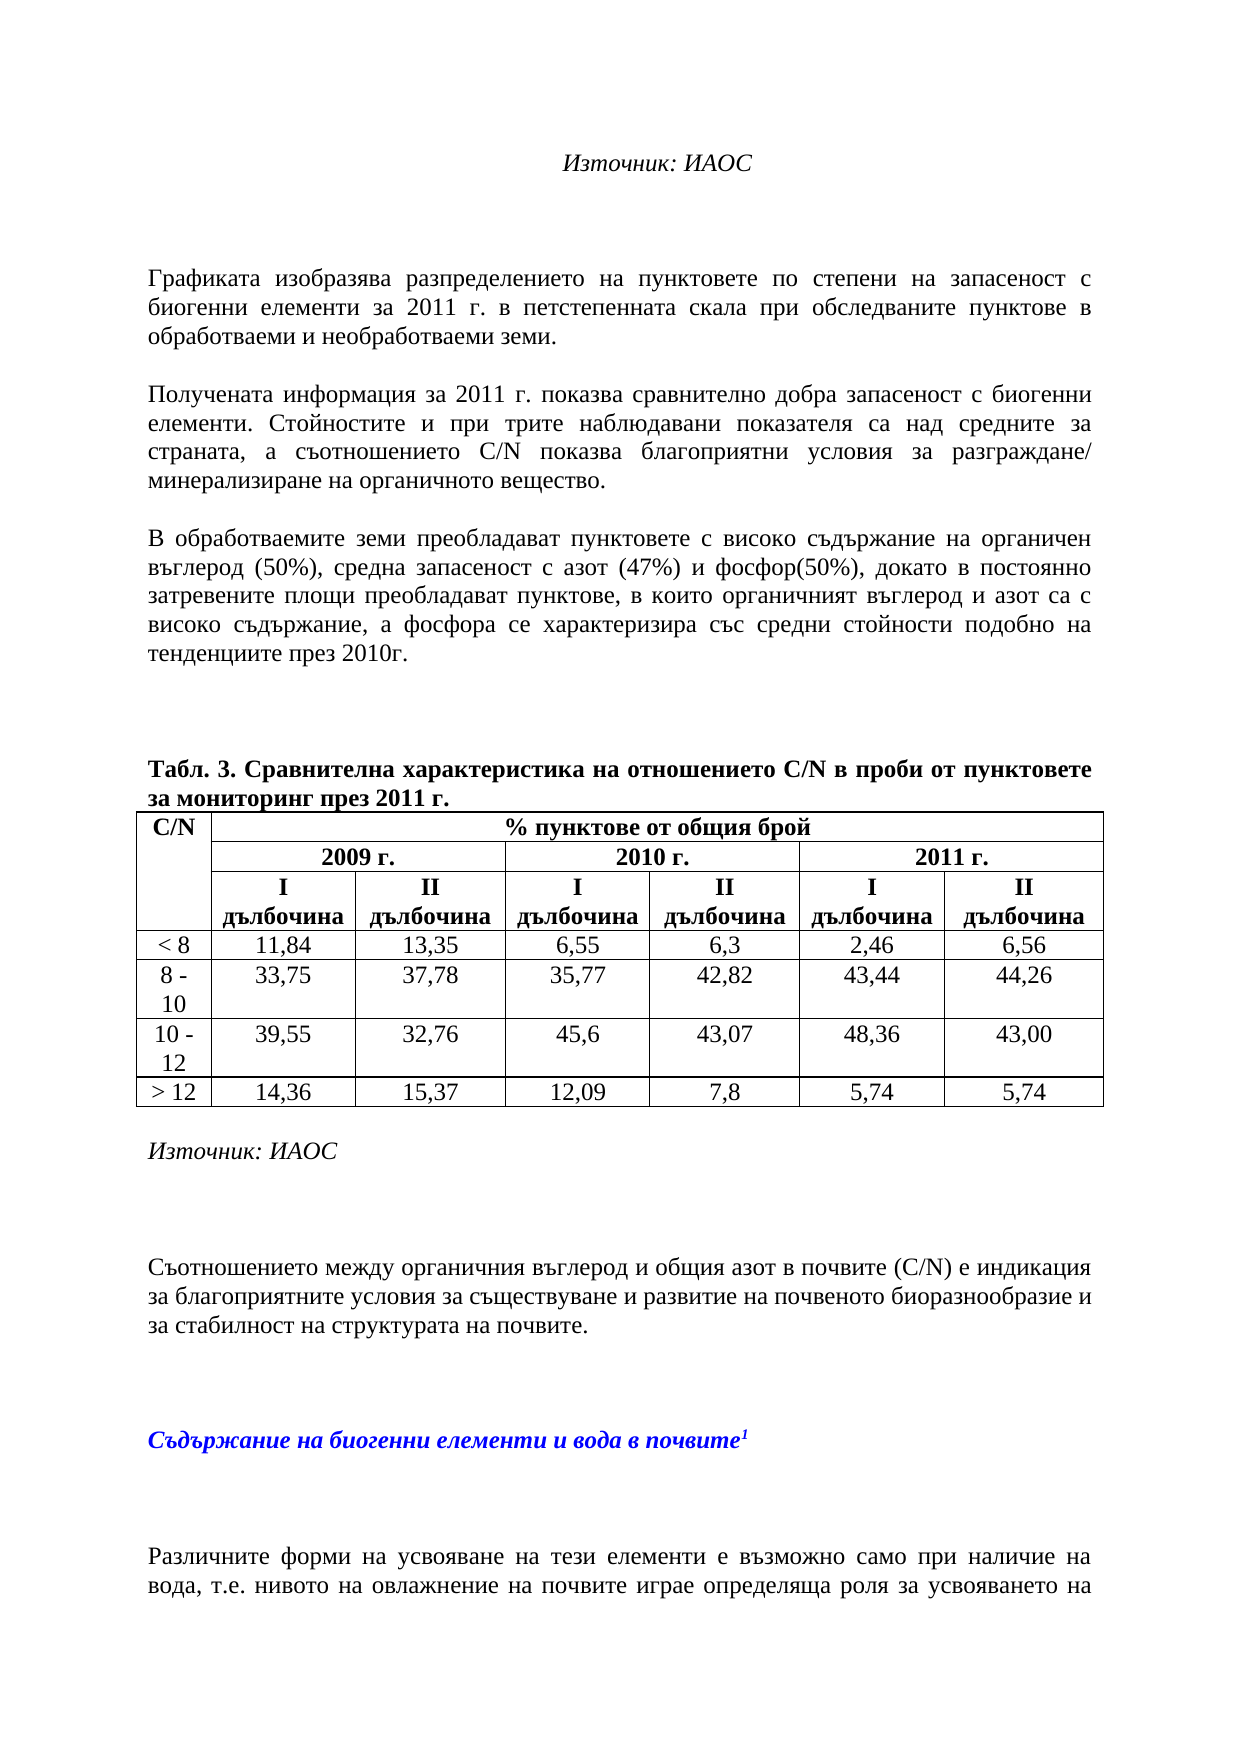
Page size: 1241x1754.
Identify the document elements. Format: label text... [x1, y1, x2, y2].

text Графиката изобразява разпределението на пунктовете по степени на запасеност с биогенни елементи за 2011 г. в петстепенната скала при обследваните пунктове в обработваеми и необработваеми земи. [148, 263, 1093, 350]
table_cell 11,84 [212, 931, 355, 959]
table_cell 35,77 [506, 960, 649, 1018]
table_cell 37,78 [356, 960, 505, 1018]
table_cell 32,76 [356, 1019, 505, 1076]
table_cell 13,35 [356, 931, 505, 959]
table_cell 43,44 [800, 960, 944, 1018]
table_header C/N [137, 813, 211, 929]
table_cell 2009 г. [212, 842, 505, 871]
table_cell II дълбочина [650, 872, 799, 929]
table_cell > 12 [137, 1078, 211, 1106]
table_cell 2,46 [800, 931, 944, 959]
table_cell 6,3 [650, 931, 799, 959]
table_cell 12,09 [506, 1078, 649, 1106]
table_cell 43,00 [945, 1019, 1103, 1076]
table_cell 42,82 [650, 960, 799, 1018]
table_cell 15,37 [356, 1078, 505, 1106]
table_cell 8 - 10 [137, 960, 211, 1018]
text Съдържание на биогенни елементи и вода в почвите1 [148, 1426, 1093, 1454]
table_cell II дълбочина [945, 872, 1103, 929]
table_cell 33,75 [212, 960, 355, 1018]
table_cell 7,8 [650, 1078, 799, 1106]
table_cell 2011 г. [800, 842, 1103, 871]
table_cell < 8 [137, 931, 211, 959]
table_cell 39,55 [212, 1019, 355, 1076]
table_header % пунктове от общия брой [212, 813, 1103, 841]
table_cell II дълбочина [356, 872, 505, 929]
table_cell 5,74 [945, 1078, 1103, 1106]
table_cell 6,56 [945, 931, 1103, 959]
table_cell I дълбочина [800, 872, 944, 929]
text Табл. 3. Сравнителна характеристика на отношението C/N в проби от пунктовете за мониторинг през 2011 г. [148, 754, 1093, 811]
table_cell 44,26 [945, 960, 1103, 1018]
text Източник: ИАОС [148, 1136, 1093, 1165]
table_cell 6,55 [506, 931, 649, 959]
text Източник: ИАОС [221, 148, 1093, 176]
table_cell 5,74 [800, 1078, 944, 1106]
text В обработваемите земи преобладават пунктовете с високо съдържание на органичен въглерод (50%), средна запасеност с азот (47%) и фосфор(50%), докато в постоянно затревените площи преобладават пунктове, в които органичният въглерод и азот са с високо съдържание, а фосфора се характеризира със средни стойности подобно на тенденциите през 2010г. [148, 523, 1093, 667]
text Съотношението между органичния въглерод и общия азот в почвите (C/N) е индикация за благоприятните условия за съществуване и развитие на почвеното биоразнообразие и за стабилност на структурата на почвите. [148, 1252, 1093, 1338]
table_cell 48,36 [800, 1019, 944, 1076]
table_cell I дълбочина [212, 872, 355, 929]
table_cell 43,07 [650, 1019, 799, 1076]
text Получената информация за 2011 г. показва сравнително добра запасеност с биогенни елементи. Стойностите и при трите наблюдавани показателя са над средните за страната, а съотношението C/N показва благоприятни условия за разграждане/ минерализиране на органичното вещество. [148, 379, 1093, 494]
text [148, 1541, 1093, 1599]
table_cell I дълбочина [506, 872, 649, 929]
table_cell 10 - 12 [137, 1019, 211, 1076]
table_cell 45,6 [506, 1019, 649, 1076]
table_cell 2010 г. [506, 842, 799, 871]
table_cell 14,36 [212, 1078, 355, 1106]
